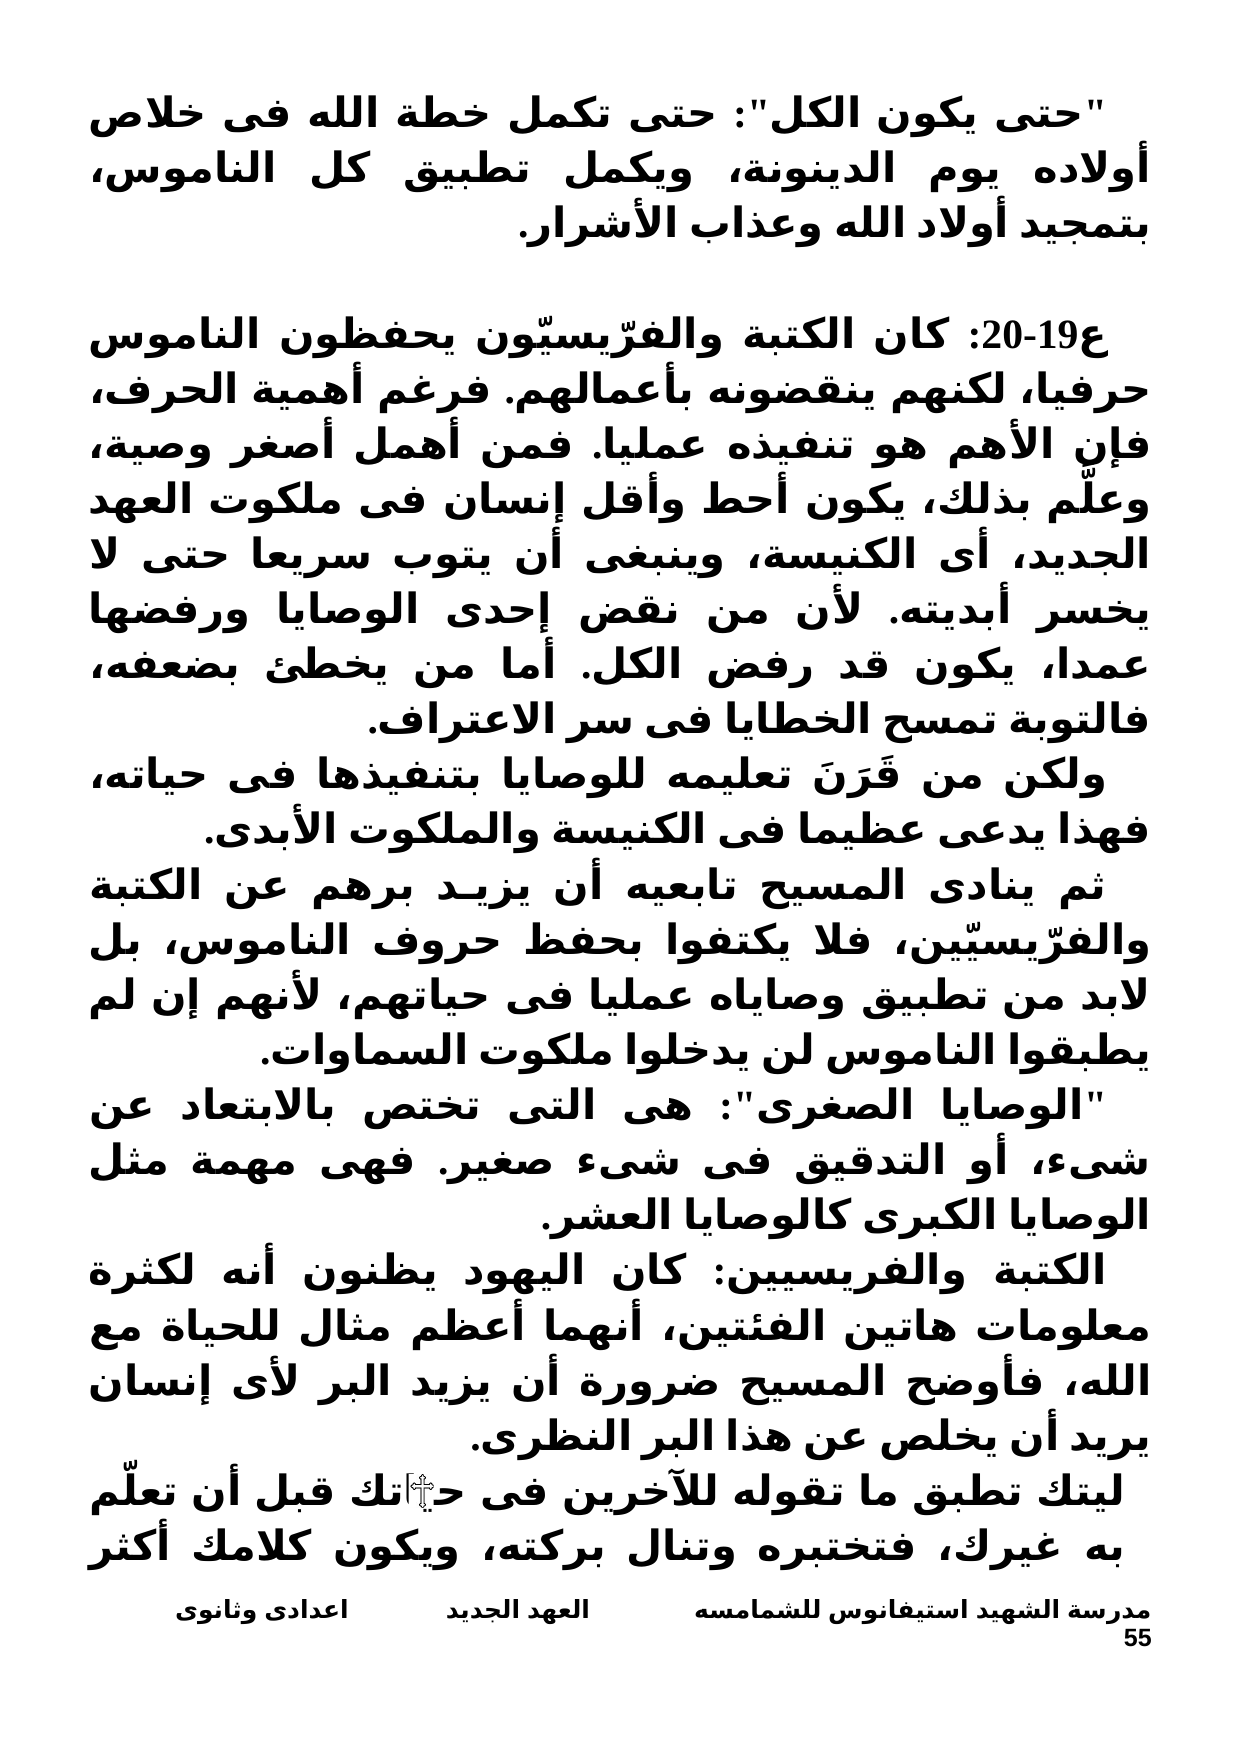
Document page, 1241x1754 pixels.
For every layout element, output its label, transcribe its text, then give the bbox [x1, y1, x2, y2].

title ثم ينادى المسيح تابعيه أن يزيـد برهم عن الكتبة والفرّيسيّين، فلا يكتفوا بحفظ حروف الناموس، بل لابد من تطبيق وصاياه عمليا فى حياتهم، لأنهم إن لم يطبقوا الناموس لن يدخلوا ملكوت السماوات. [89, 860, 1152, 1073]
title الكتبة والفريسيين: كان اليهود يظنون أنه لكثرة معلومات هاتين الفئتين، أنهما أعظم مثال للحياة مع الله، فأوضح المسيح ضرورة أن يزيد البر لأى إنسان يريد أن يخلص عن هذا البر النظرى. [89, 1246, 1152, 1459]
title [89, 1466, 1152, 1569]
title "الوصايا الصغرى": هى التى تختص بالابتعاد عن شىء، أو التدقيق فى شىء صغير. فهى مهمة مثل الوصايا الكبرى كالوصايا العشر. [89, 1081, 1152, 1239]
title ع19-20: كان الكتبة والفرّيسيّون يحفظون الناموس حرفيا، لكنهم ينقضونه بأعمالهم. فرغم أهمية الحرف، فإن الأهم هو تنفيذه عمليا. فمن أهمل أصغر وصية، وعلَّم بذلك، يكون أحط وأقل إنسان فى ملكوت العهد الجديد، أى الكنيسة، وينبغى أن يتوب سريعا حتى لا يخسر أبديته. لأن من نقض إحدى الوصايا ورفضها عمدا، يكون قد رفض الكل. أما من يخطئ بضعفه، فالتوبة تمسح الخطايا فى سر الاعتراف. [89, 309, 1152, 743]
title "حتى يكون الكل": حتى تكمل خطة الله فى خلاص أولاده يوم الدينونة، ويكمل تطبيق كل الناموس، بتمجيد أولاد الله وعذاب الأشرار. [89, 89, 1152, 247]
title ولكن من قَرَنَ تعليمه للوصايا بتنفيذها فى حياته، فهذا يدعى عظيما فى الكنيسة والملكوت الأبدى. [89, 750, 1152, 853]
picture [408, 1474, 434, 1508]
